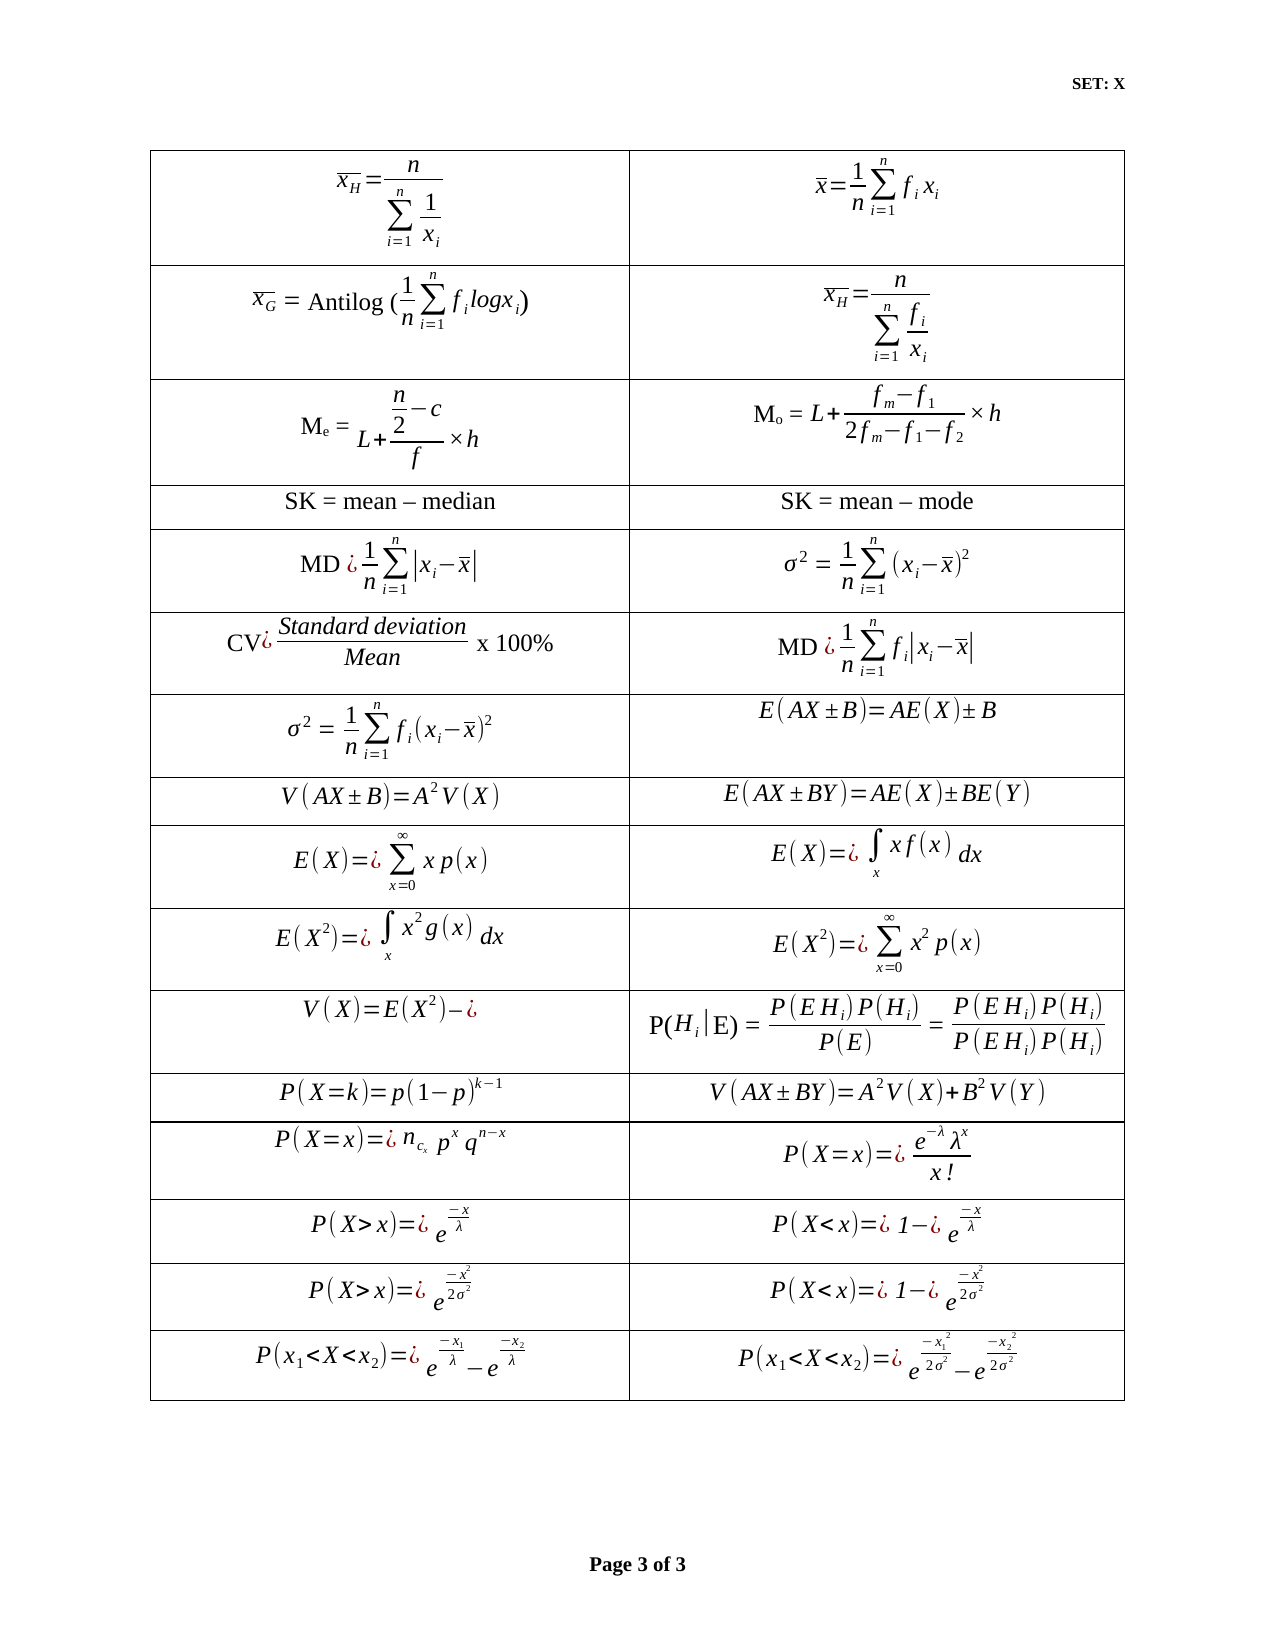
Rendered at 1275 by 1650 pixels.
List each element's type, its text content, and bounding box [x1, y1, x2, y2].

table_cell [151, 1200, 629, 1262]
table_cell [630, 909, 1124, 990]
table_cell CV x 100% [151, 613, 629, 694]
table_cell [630, 266, 1124, 379]
table_cell [630, 778, 1124, 825]
table_cell Mo = [630, 380, 1124, 485]
table_cell 1 [630, 1200, 1124, 1262]
table_cell MD [630, 613, 1124, 694]
table_cell 2 = [630, 530, 1124, 612]
table_cell [151, 1331, 629, 1400]
table_cell MD [151, 530, 629, 612]
table_cell dx [630, 826, 1124, 908]
table_cell [630, 1331, 1124, 1400]
table_cell [151, 778, 629, 825]
table_cell SK = mean – mode [630, 486, 1124, 529]
table_cell dx [151, 909, 629, 990]
table_cell [151, 826, 629, 908]
table_cell P(ïE) = = [630, 991, 1124, 1073]
table_cell [630, 1074, 1124, 1121]
table_cell [151, 1264, 629, 1330]
table_cell Me = [151, 380, 629, 485]
table_cell 1 [630, 1264, 1124, 1330]
table_cell [151, 1074, 629, 1121]
table_cell [630, 695, 1124, 777]
table_cell [630, 151, 1124, 265]
table_cell [151, 991, 629, 1073]
table_cell 2 = [151, 695, 629, 777]
table_cell [151, 1123, 629, 1199]
table_cell [151, 151, 629, 265]
table_cell [630, 1123, 1124, 1199]
table_cell = Antilog () [151, 266, 629, 379]
table_cell SK = mean – median [151, 486, 629, 529]
